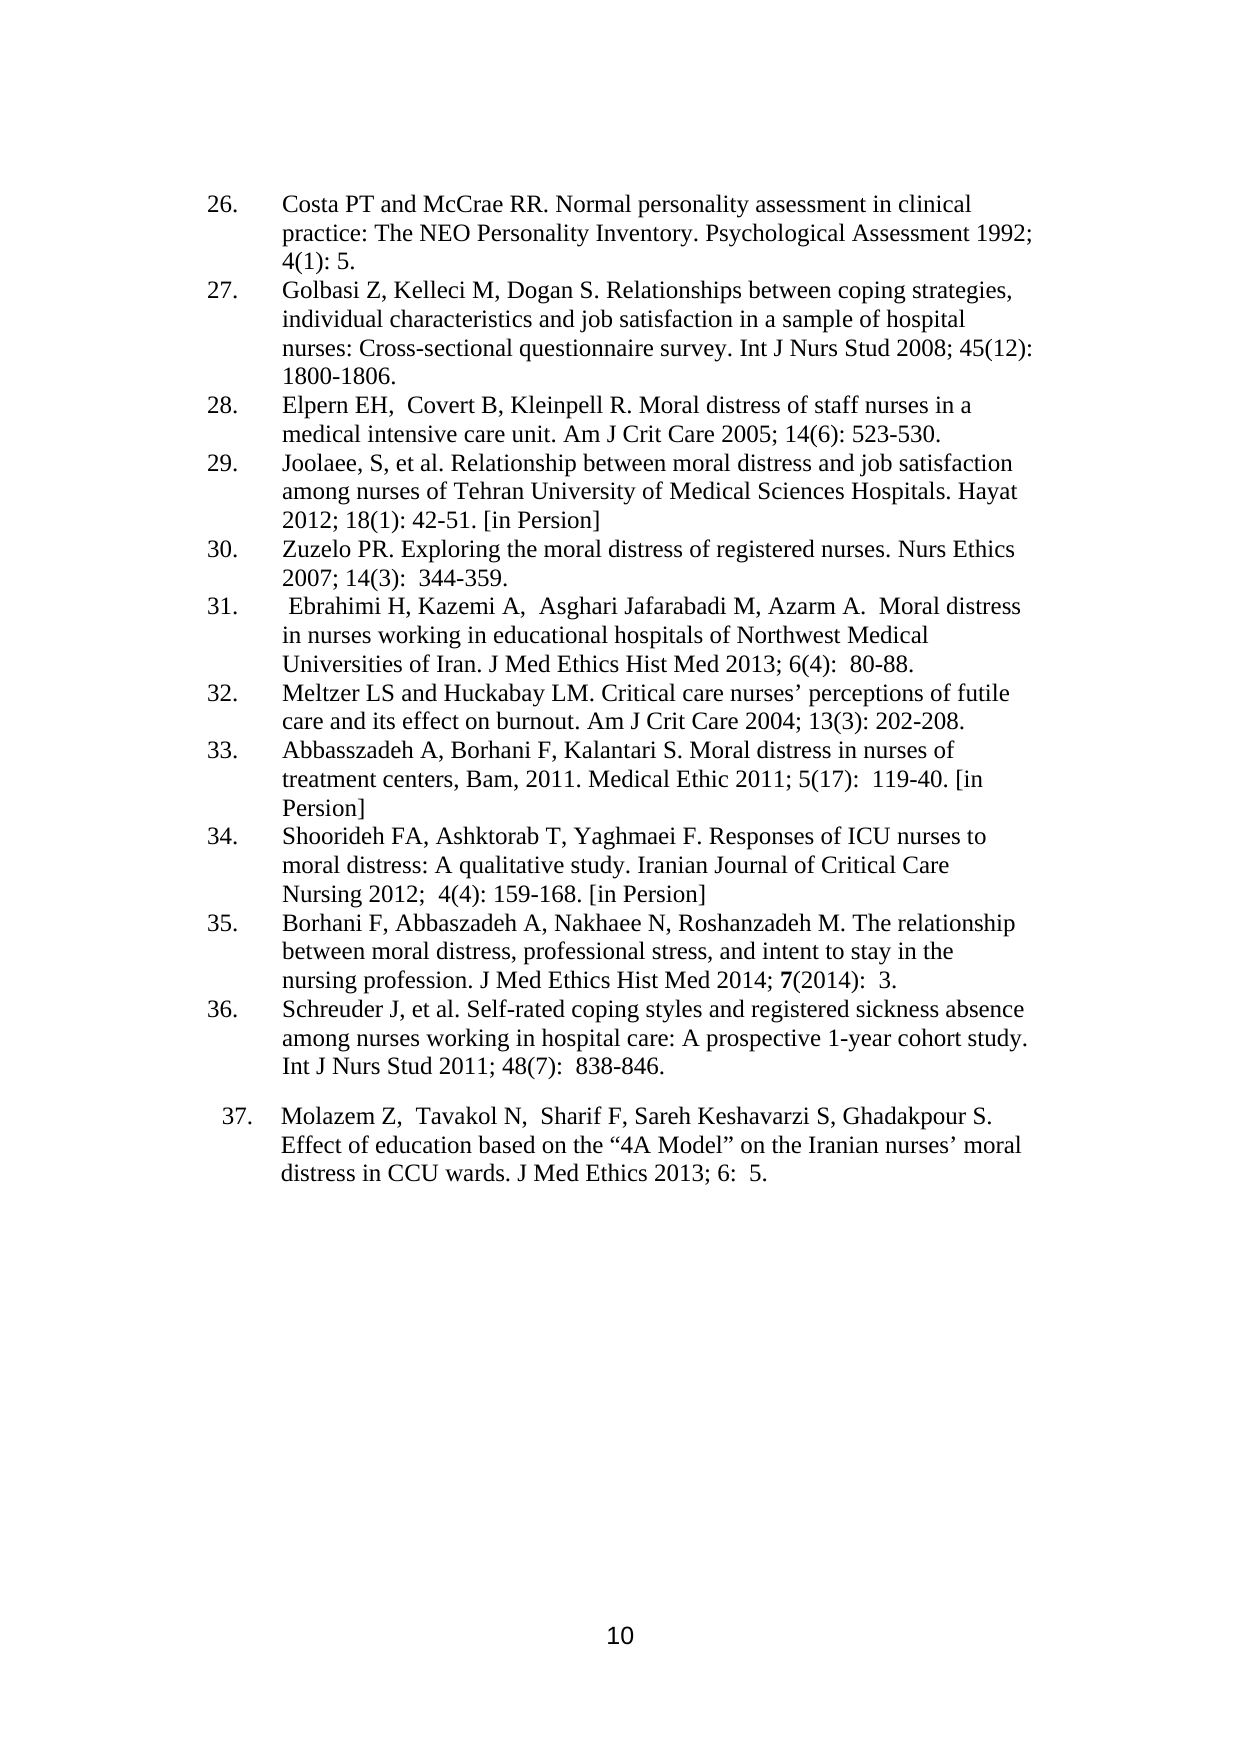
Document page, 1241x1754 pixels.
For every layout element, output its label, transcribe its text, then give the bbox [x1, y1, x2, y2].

text 36. Schreuder J, et al. Self-rated coping styles and registered sickness absence among nurses working in hospital care: A prospective 1-year cohort study. Int J Nurs Stud 2011; 48(7): 838-846. [207, 994, 1033, 1080]
text 30. Zuzelo PR. Exploring the moral distress of registered nurses. Nurs Ethics 2007; 14(3): 344-359. [207, 534, 1033, 591]
text 37. Molazem Z, Tavakol N, Sharif F, Sareh Keshavarzi S, Ghadakpour S. Effect of education based on the “4A Model” on the Iranian nurses’ moral distress in CCU wards. J Med Ethics 2013; 6: 5. [222, 1101, 1033, 1187]
text 34. Shoorideh FA, Ashktorab T, Yaghmaei F. Responses of ICU nurses to moral distress: A qualitative study. Iranian Journal of Critical Care Nursing 2012; 4(4): 159-168. [in Persion] [207, 821, 1033, 908]
text 29. Joolaee, S, et al. Relationship between moral distress and job satisfaction among nurses of Tehran University of Medical Sciences Hospitals. Hayat 2012; 18(1): 42-51. [in Persion] [207, 448, 1033, 534]
text 27. Golbasi Z, Kelleci M, Dogan S. Relationships between coping strategies, individual characteristics and job satisfaction in a sample of hospital nurses: Cross-sectional questionnaire survey. Int J Nurs Stud 2008; 45(12): 1800-1806. [207, 275, 1033, 390]
text 32. Meltzer LS and Huckabay LM. Critical care nurses’ perceptions of futile care and its effect on burnout. Am J Crit Care 2004; 13(3): 202-208. [207, 678, 1033, 735]
text 26. Costa PT and McCrae RR. Normal personality assessment in clinical practice: The NEO Personality Inventory. Psychological Assessment 1992; 4(1): 5. [207, 189, 1033, 275]
text 28. Elpern EH, Covert B, Kleinpell R. Moral distress of staff nurses in a medical intensive care unit. Am J Crit Care 2005; 14(6): 523-530. [207, 390, 1033, 448]
text 33. Abbasszadeh A, Borhani F, Kalantari S. Moral distress in nurses of treatment centers, Bam, 2011. Medical Ethic 2011; 5(17): 119-40. [in Persion] [207, 735, 1033, 821]
text 31. Ebrahimi H, Kazemi A, Asghari Jafarabadi M, Azarm A. Moral distress in nurses working in educational hospitals of Northwest Medical Universities of Iran. J Med Ethics Hist Med 2013; 6(4): 80-88. [207, 591, 1033, 678]
text 35. Borhani F, Abbaszadeh A, Nakhaee N, Roshanzadeh M. The relationship between moral distress, professional stress, and intent to stay in the nursing profession. J Med Ethics Hist Med 2014; 7(2014): 3. [207, 908, 1033, 994]
